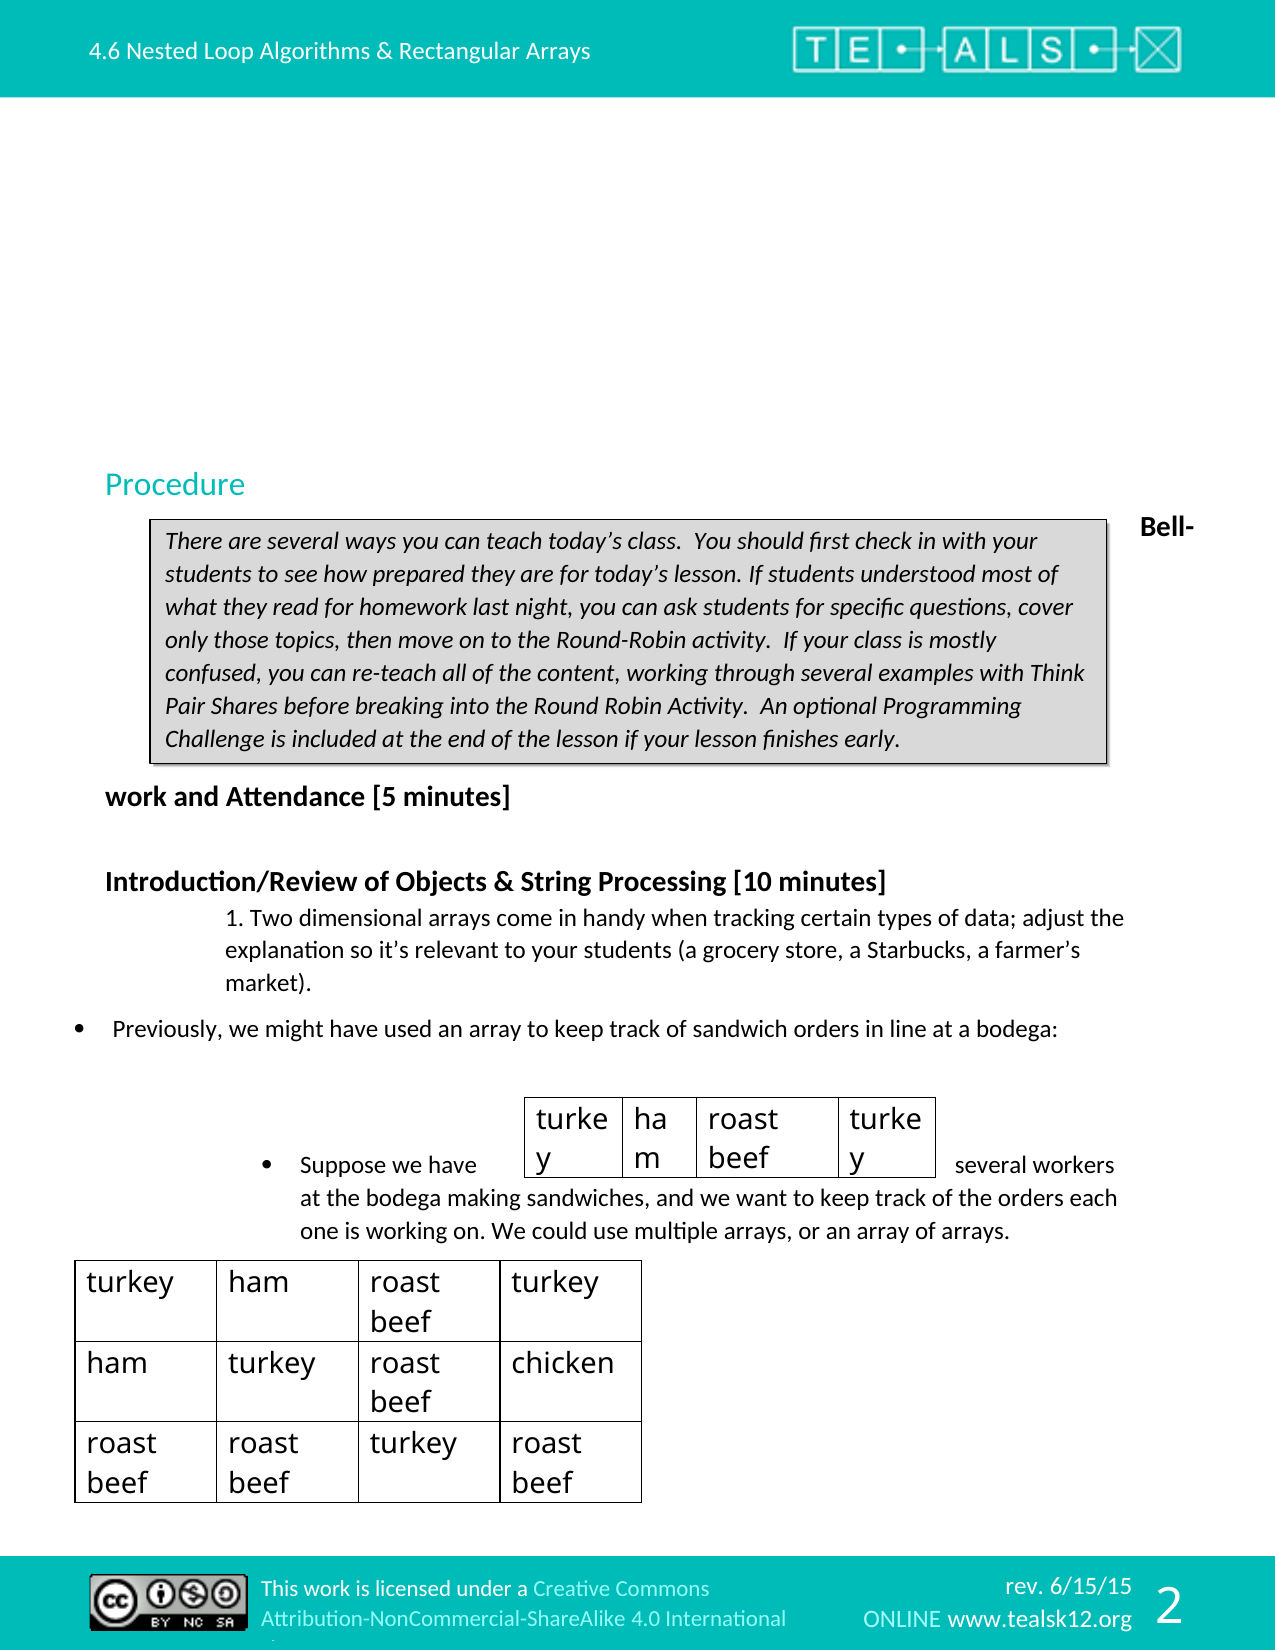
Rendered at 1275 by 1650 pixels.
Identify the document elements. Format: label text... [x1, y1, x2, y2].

picture [773, 14, 1200, 81]
table_header turkey [839, 1098, 935, 1177]
table_cell turkey [217, 1342, 358, 1421]
table_cell ham [76, 1342, 216, 1421]
table_cell chicken [501, 1342, 641, 1421]
table_cell roast beef [359, 1342, 499, 1421]
list Suppose we have several workers at the bodega making sandwiches, and we want to keep track of the orders each one is working on. We could use multiple arrays, or an array of arrays. [262, 1149, 1125, 1246]
table_cell turkey [359, 1422, 499, 1502]
table_header turkey [525, 1098, 622, 1177]
table_header turkey [76, 1261, 216, 1341]
table_header turkey [501, 1261, 641, 1341]
table_cell roast beef [501, 1422, 641, 1502]
list Previously, we might have used an array to keep track of sandwich orders in line at a bodega: [75, 1013, 1125, 1043]
table_header roast beef [697, 1098, 838, 1177]
table_cell roast beef [217, 1422, 358, 1502]
table_cell roast beef [76, 1422, 216, 1502]
subtitle Introduction/Review of Objects & String Processing [10 minutes] [105, 863, 1200, 899]
subtitle Bell-work and Attendance [5 minutes] [105, 508, 1200, 814]
table_header ham [217, 1261, 358, 1341]
table_header ham [623, 1098, 696, 1177]
table_header roast beef [359, 1261, 499, 1341]
picture [89, 1574, 248, 1631]
subtitle Procedure [105, 463, 1200, 504]
text 1. Two dimensional arrays come in handy when tracking certain types of data; adjust the explanation so it’s relevant to your students (a grocery store, a Starbucks, a farmer’s market). [225, 902, 1125, 998]
